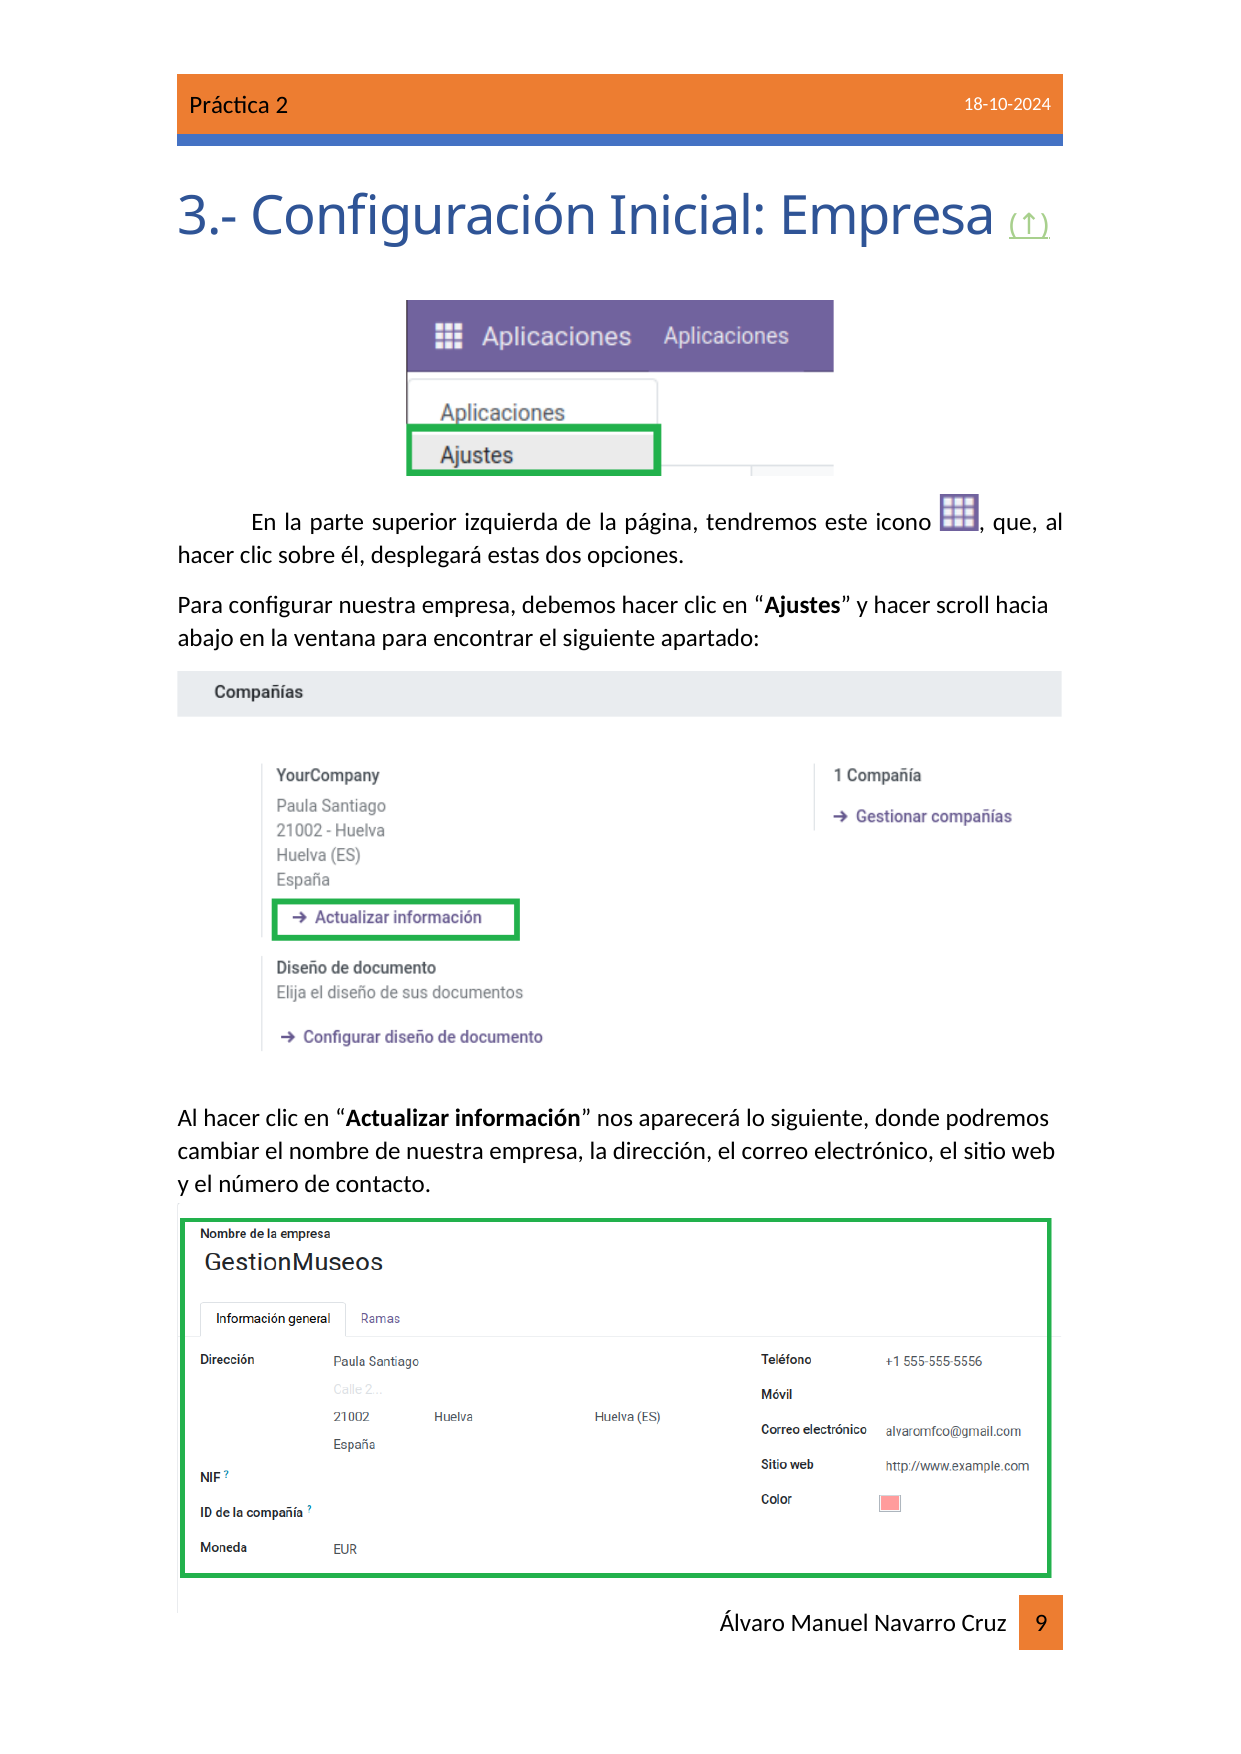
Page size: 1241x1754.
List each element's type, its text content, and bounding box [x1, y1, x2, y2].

picture [177, 1203, 1062, 1613]
picture [939, 494, 979, 531]
title 3.- Configuración Inicial: Empresa (↑) [177, 177, 1063, 251]
text Para configurar nuestra empresa, debemos hacer clic en “Ajustes” y hacer scroll hacia abajo en la ventana para encontrar el siguiente apartado: [177, 589, 1063, 652]
picture [177, 671, 1062, 1084]
text Al hacer clic en “Actualizar información” nos aparecerá lo siguiente, donde podremos cambiar el nombre de nuestra empresa, la dirección, el correo electrónico, el sitio web y el número de contacto. [177, 1102, 1063, 1198]
text En la parte superior izquierda de la página, tendremos este icono , que, al hacer clic sobre él, desplegará estas dos opciones. [177, 495, 1063, 570]
picture [406, 300, 834, 476]
